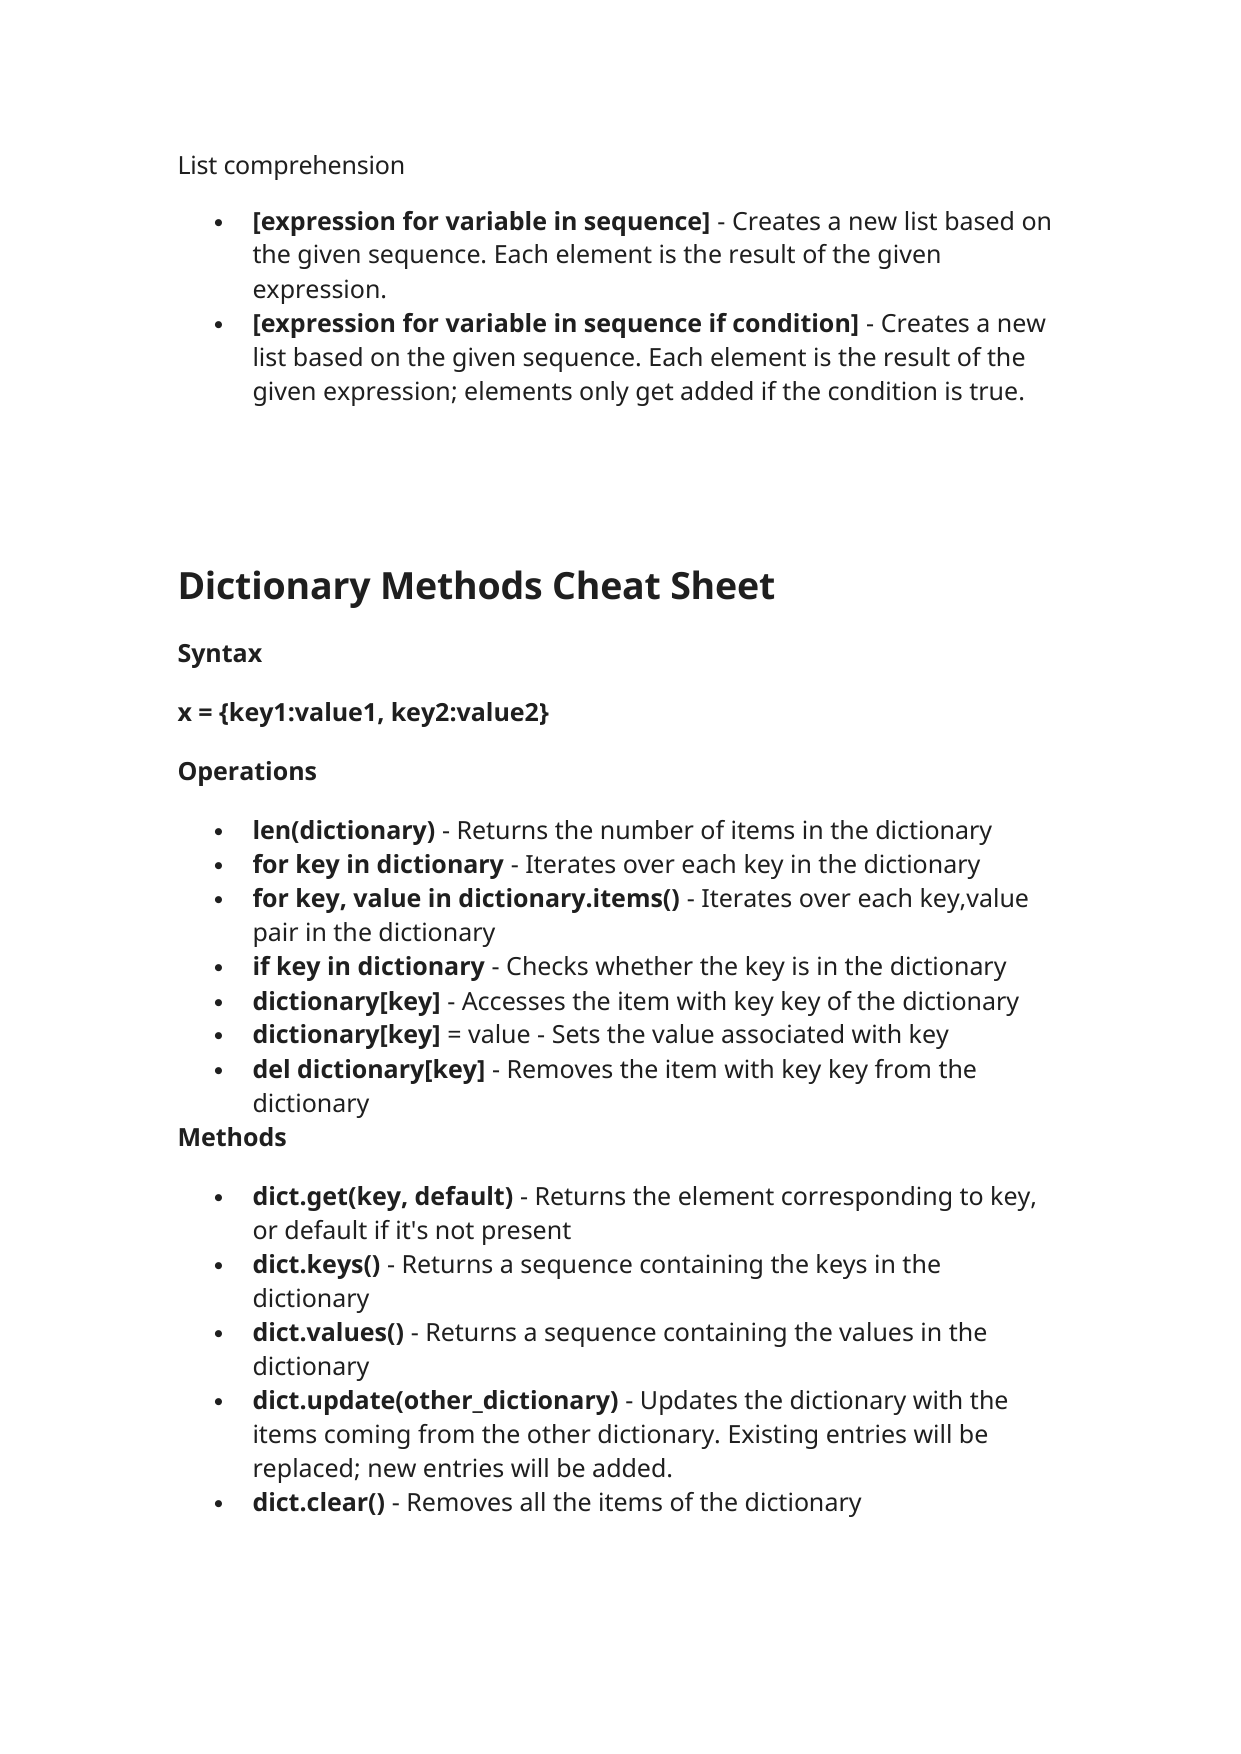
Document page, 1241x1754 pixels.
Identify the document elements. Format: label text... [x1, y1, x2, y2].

list for key in dictionary - Iterates over each key in the dictionary [215, 847, 1063, 881]
list dict.clear() - Removes all the items of the dictionary [215, 1485, 1063, 1519]
list dict.update(other_dictionary) - Updates the dictionary with the items coming from the other dictionary. Existing entries will be replaced; new entries will be added. [215, 1383, 1063, 1485]
list del dictionary[key] - Removes the item with key key from the dictionary [215, 1051, 1063, 1119]
list if key in dictionary - Checks whether the key is in the dictionary [215, 949, 1063, 983]
text x = {key1:value1, key2:value2} [177, 695, 1063, 729]
list dict.get(key, default) - Returns the element corresponding to key, or default if it's not present [215, 1178, 1063, 1247]
list dictionary[key] - Accesses the item with key key of the dictionary [215, 983, 1063, 1017]
list [expression for variable in sequence] - Creates a new list based on the given sequence. Each element is the result of the given expression. [215, 203, 1063, 305]
list dict.values() - Returns a sequence containing the values in the dictionary [215, 1315, 1063, 1383]
list for key, value in dictionary.items() - Iterates over each key,value pair in the dictionary [215, 881, 1063, 949]
subtitle List comprehension [177, 148, 1063, 182]
list dictionary[key] = value - Sets the value associated with key [215, 1017, 1063, 1051]
text Methods [177, 1119, 1063, 1153]
list [expression for variable in sequence if condition] - Creates a new list based on the given sequence. Each element is the result of the given expression; elements only get added if the condition is true. [215, 305, 1063, 407]
list dict.keys() - Returns a sequence containing the keys in the dictionary [215, 1247, 1063, 1315]
list len(dictionary) - Returns the number of items in the dictionary [215, 813, 1063, 847]
text Syntax [177, 636, 1063, 670]
text Dictionary Methods Cheat Sheet [177, 559, 1063, 611]
text Operations [177, 754, 1063, 788]
